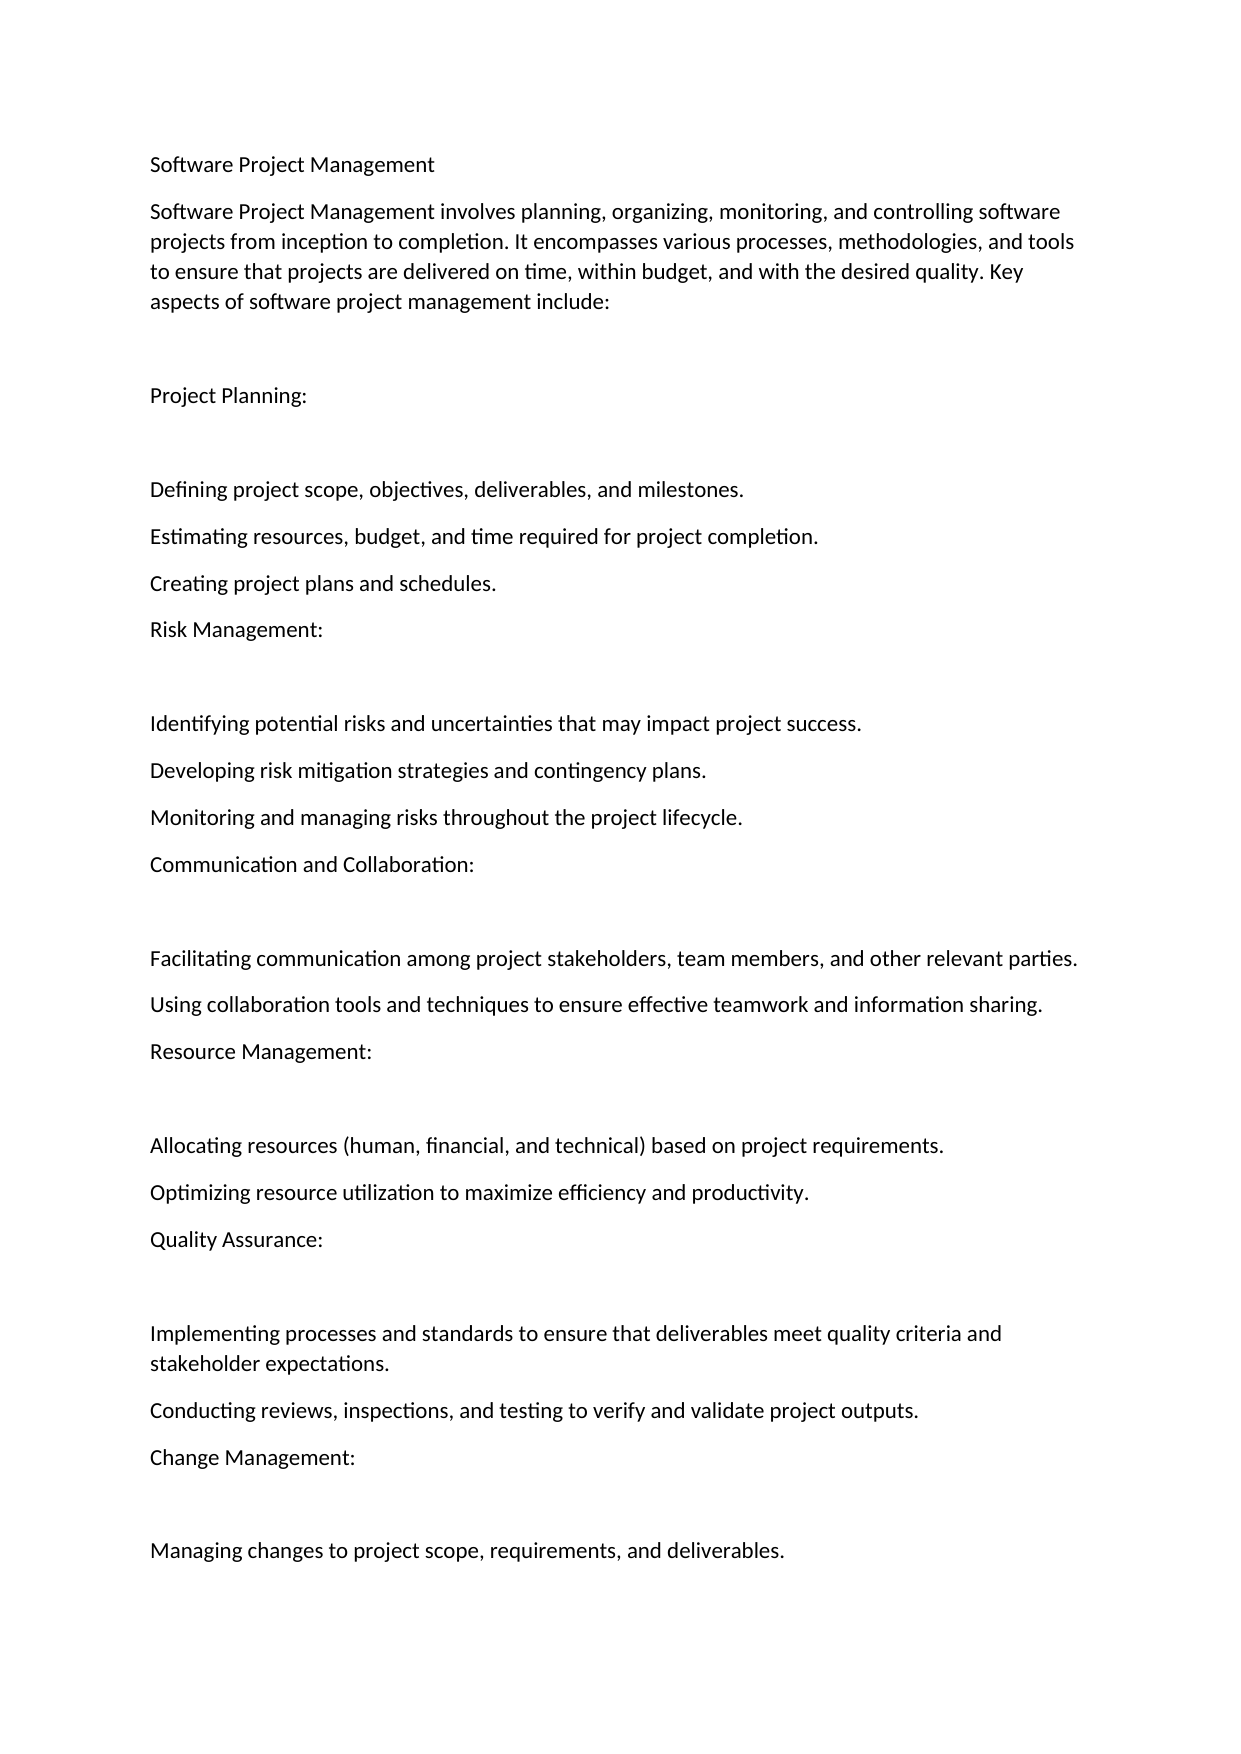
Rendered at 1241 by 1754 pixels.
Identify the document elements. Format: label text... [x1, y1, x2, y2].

text Optimizing resource utilization to maximize efficiency and productivity. [150, 1178, 1090, 1206]
text Facilitating communication among project stakeholders, team members, and other relevant parties. [150, 944, 1090, 972]
text Change Management: [150, 1443, 1090, 1471]
text Allocating resources (human, financial, and technical) based on project requirements. [150, 1131, 1090, 1159]
text Managing changes to project scope, requirements, and deliverables. [150, 1536, 1090, 1564]
text Resource Management: [150, 1037, 1090, 1066]
text Estimating resources, budget, and time required for project completion. [150, 522, 1090, 550]
text Software Project Management [150, 150, 1090, 178]
text Identifying potential risks and uncertainties that may impact project success. [150, 709, 1090, 737]
text Conducting reviews, inspections, and testing to verify and validate project outputs. [150, 1396, 1090, 1424]
text Quality Assurance: [150, 1225, 1090, 1253]
text Creating project plans and schedules. [150, 569, 1090, 597]
text Project Planning: [150, 381, 1090, 409]
text Using collaboration tools and techniques to ensure effective teamwork and information sharing. [150, 991, 1090, 1019]
text Risk Management: [150, 616, 1090, 644]
text Monitoring and managing risks throughout the project lifecycle. [150, 803, 1090, 831]
text Implementing processes and standards to ensure that deliverables meet quality criteria and stakeholder expectations. [150, 1319, 1090, 1377]
text Developing risk mitigation strategies and contingency plans. [150, 756, 1090, 784]
text Communication and Collaboration: [150, 850, 1090, 878]
text Software Project Management involves planning, organizing, monitoring, and controlling software projects from inception to completion. It encompasses various processes, methodologies, and tools to ensure that projects are delivered on time, within budget, and with the desired quality. Key aspects of software project management include: [150, 197, 1090, 316]
text Defining project scope, objectives, deliverables, and milestones. [150, 475, 1090, 503]
